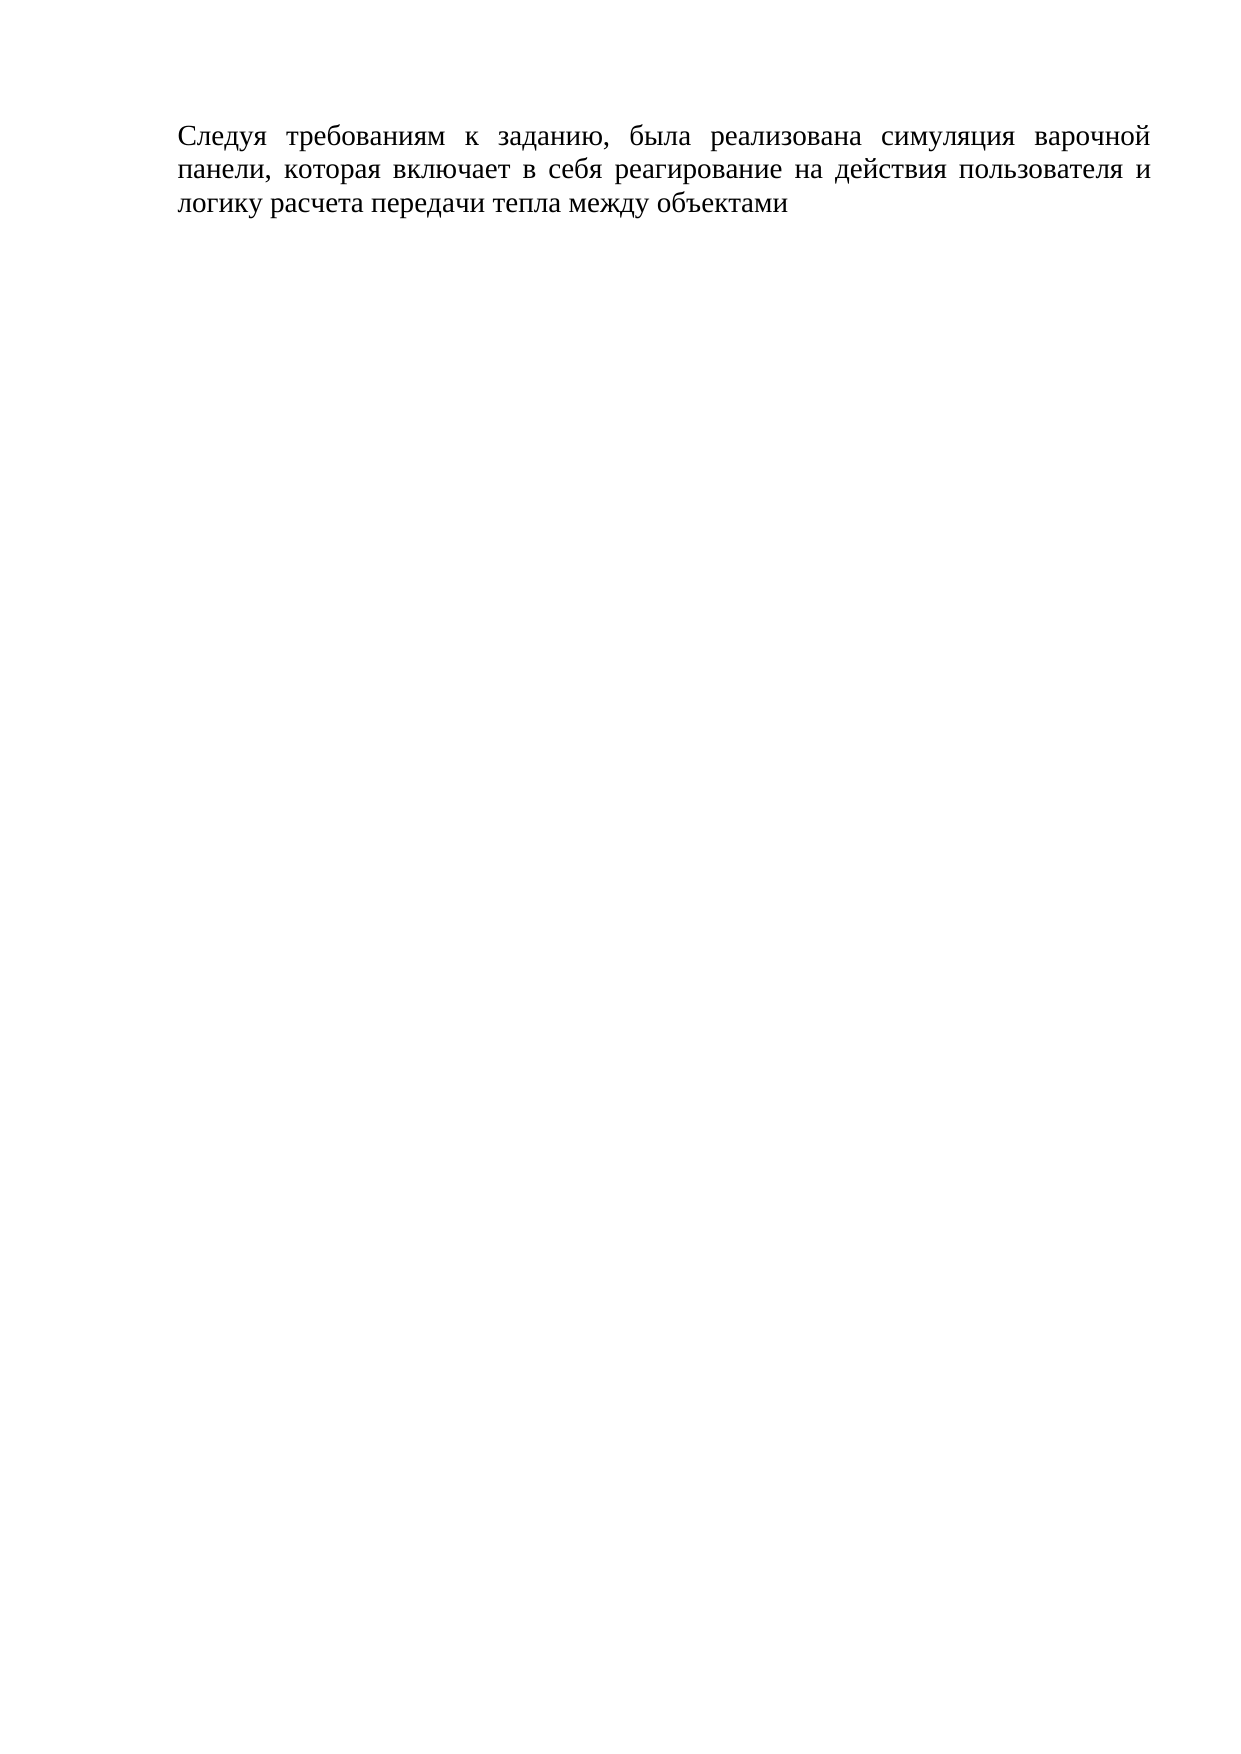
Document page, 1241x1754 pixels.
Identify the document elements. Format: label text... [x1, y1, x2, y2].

text Следуя требованиям к заданию, была реализована симуляция варочной панели, которая включает в себя реагирование на действия пользователя и логику расчета передачи тепла между объектами [177, 118, 1152, 219]
